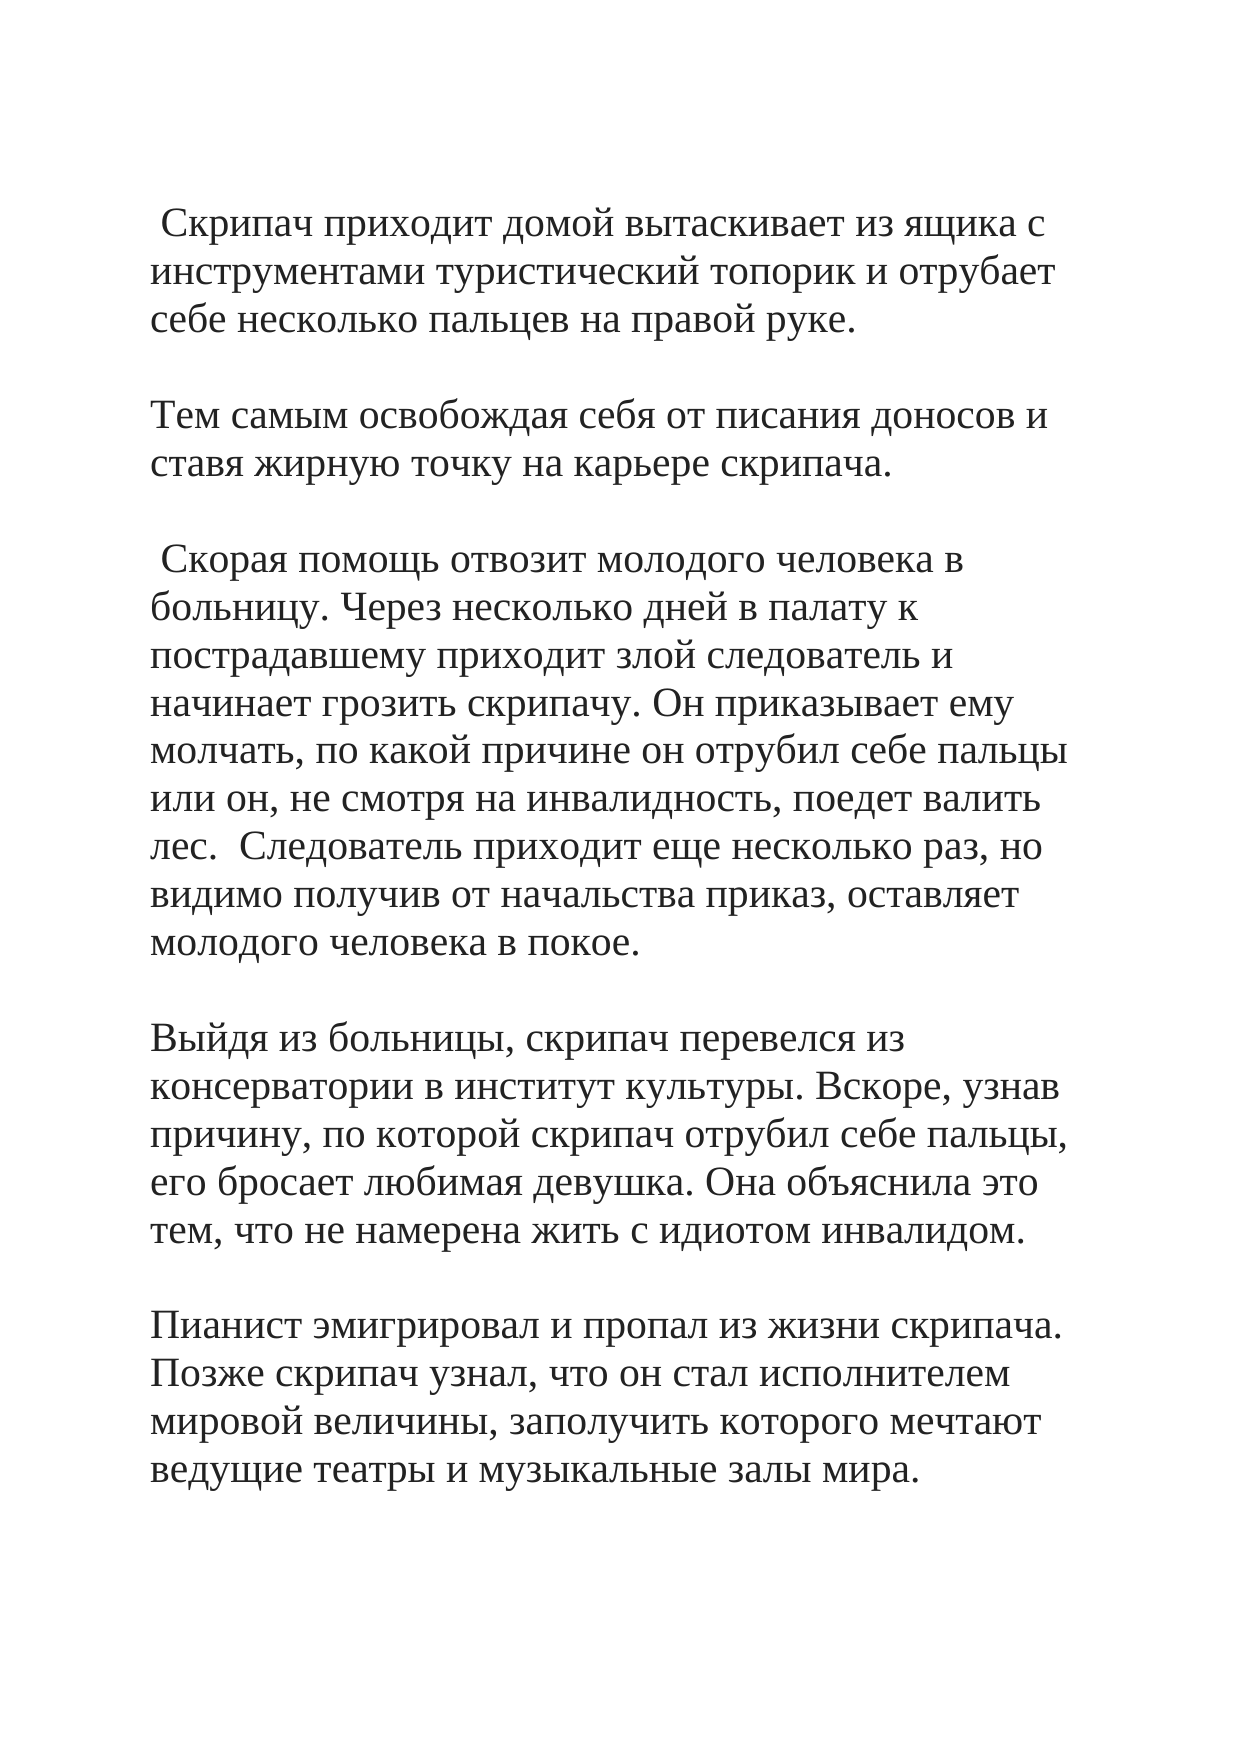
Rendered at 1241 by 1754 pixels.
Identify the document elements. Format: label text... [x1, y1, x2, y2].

text Выйдя из больницы, скрипач перевелся из консерватории в институт культуры. Вскоре, узнав причину, по которой скрипач отрубил себе пальцы, его бросает любимая девушка. Она объяснила это тем, что не намерена жить с идиотом инвалидом. [150, 1012, 1090, 1252]
text Тем самым освобождая себя от писания доносов и ставя жирную точку на карьере скрипача. [150, 389, 1090, 485]
text Скрипач приходит домой вытаскивает из ящика с инструментами туристический топорик и отрубает себе несколько пальцев на правой руке. [857, 198, 1090, 342]
text Пианист эмигрировал и пропал из жизни скрипача. Позже скрипач узнал, что он стал исполнителем мировой величины, заполучить которого мечтают ведущие театры и музыкальные залы мира. [921, 1300, 1090, 1492]
text Скорая помощь отвозит молодого человека в больницу. Через несколько дней в палату к пострадавшему приходит злой следователь и начинает грозить скрипачу. Он приказывает ему молчать, по какой причине он отрубил себе пальцы или он, не смотря на инвалидность, поедет валить лес. Следователь приходит еще несколько раз, но видимо получив от начальства приказ, оставляет молодого человека в покое. [641, 533, 1090, 964]
